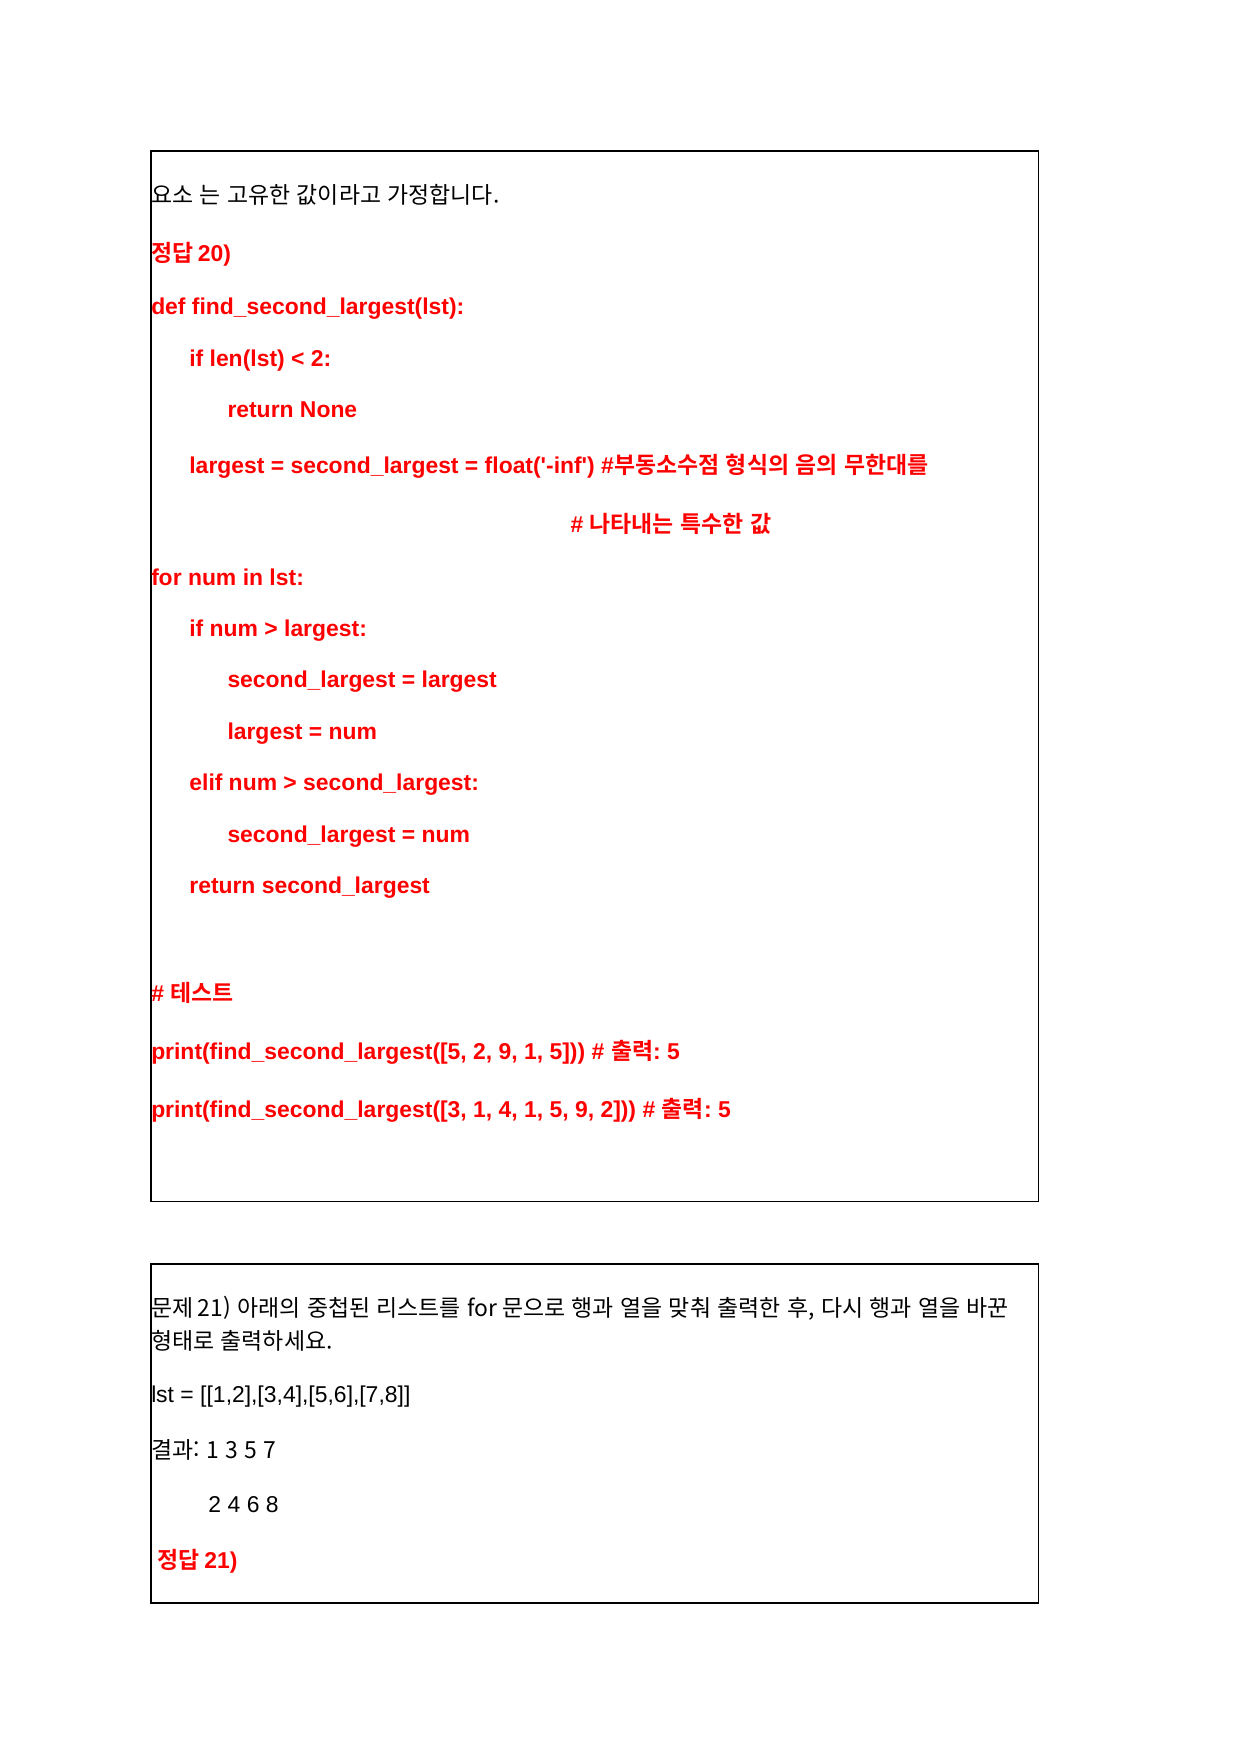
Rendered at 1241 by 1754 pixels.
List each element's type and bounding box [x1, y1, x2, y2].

table_header [152, 152, 1038, 1201]
table_header [152, 1265, 1038, 1602]
